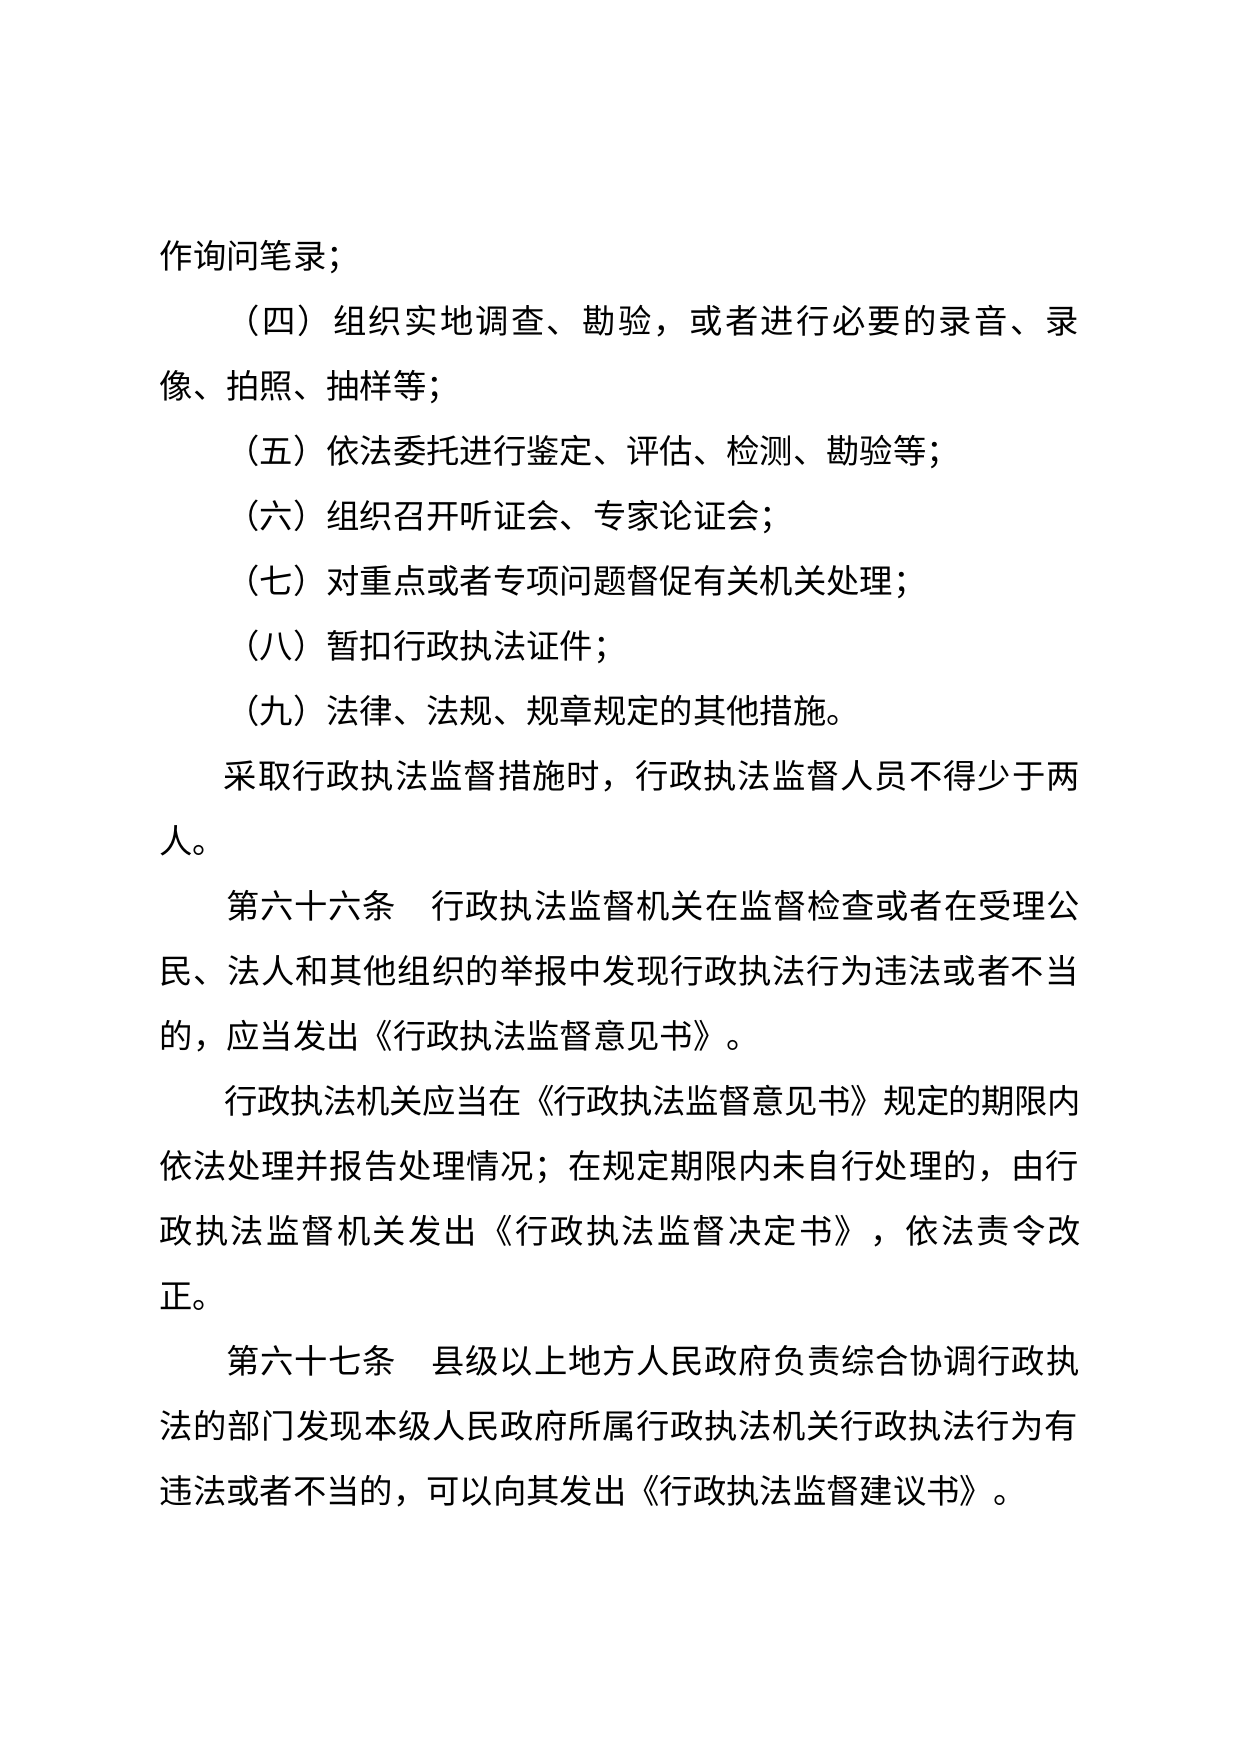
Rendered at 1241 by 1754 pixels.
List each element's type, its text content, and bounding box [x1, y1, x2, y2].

text （六）组织召开听证会、专家论证会； [159, 490, 1081, 555]
text 行政执法机关应当在《行政执法监督意见书》规定的期限内依法处理并报告处理情况；在规定期限内未自行处理的，由行政执法监督机关发出《行政执法监督决定书》，依法责令改正。 [159, 1075, 1081, 1335]
text （七）对重点或者专项问题督促有关机关处理； [159, 555, 1081, 620]
text 第六十七条 县级以上地方人民政府负责综合协调行政执法的部门发现本级人民政府所属行政执法机关行政执法行为有违法或者不当的，可以向其发出《行政执法监督建议书》。 [159, 1335, 1081, 1530]
text 第六十六条 行政执法监督机关在监督检查或者在受理公民、法人和其他组织的举报中发现行政执法行为违法或者不当的，应当发出《行政执法监督意见书》。 [159, 880, 1081, 1075]
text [159, 230, 1081, 295]
text （四）组织实地调查、勘验，或者进行必要的录音、录像、拍照、抽样等； [159, 295, 1081, 425]
text （五）依法委托进行鉴定、评估、检测、勘验等； [159, 425, 1081, 490]
text （九）法律、法规、规章规定的其他措施。 [159, 685, 1081, 750]
text 采取行政执法监督措施时，行政执法监督人员不得少于两人。 [159, 750, 1081, 880]
text （八）暂扣行政执法证件； [159, 620, 1081, 685]
